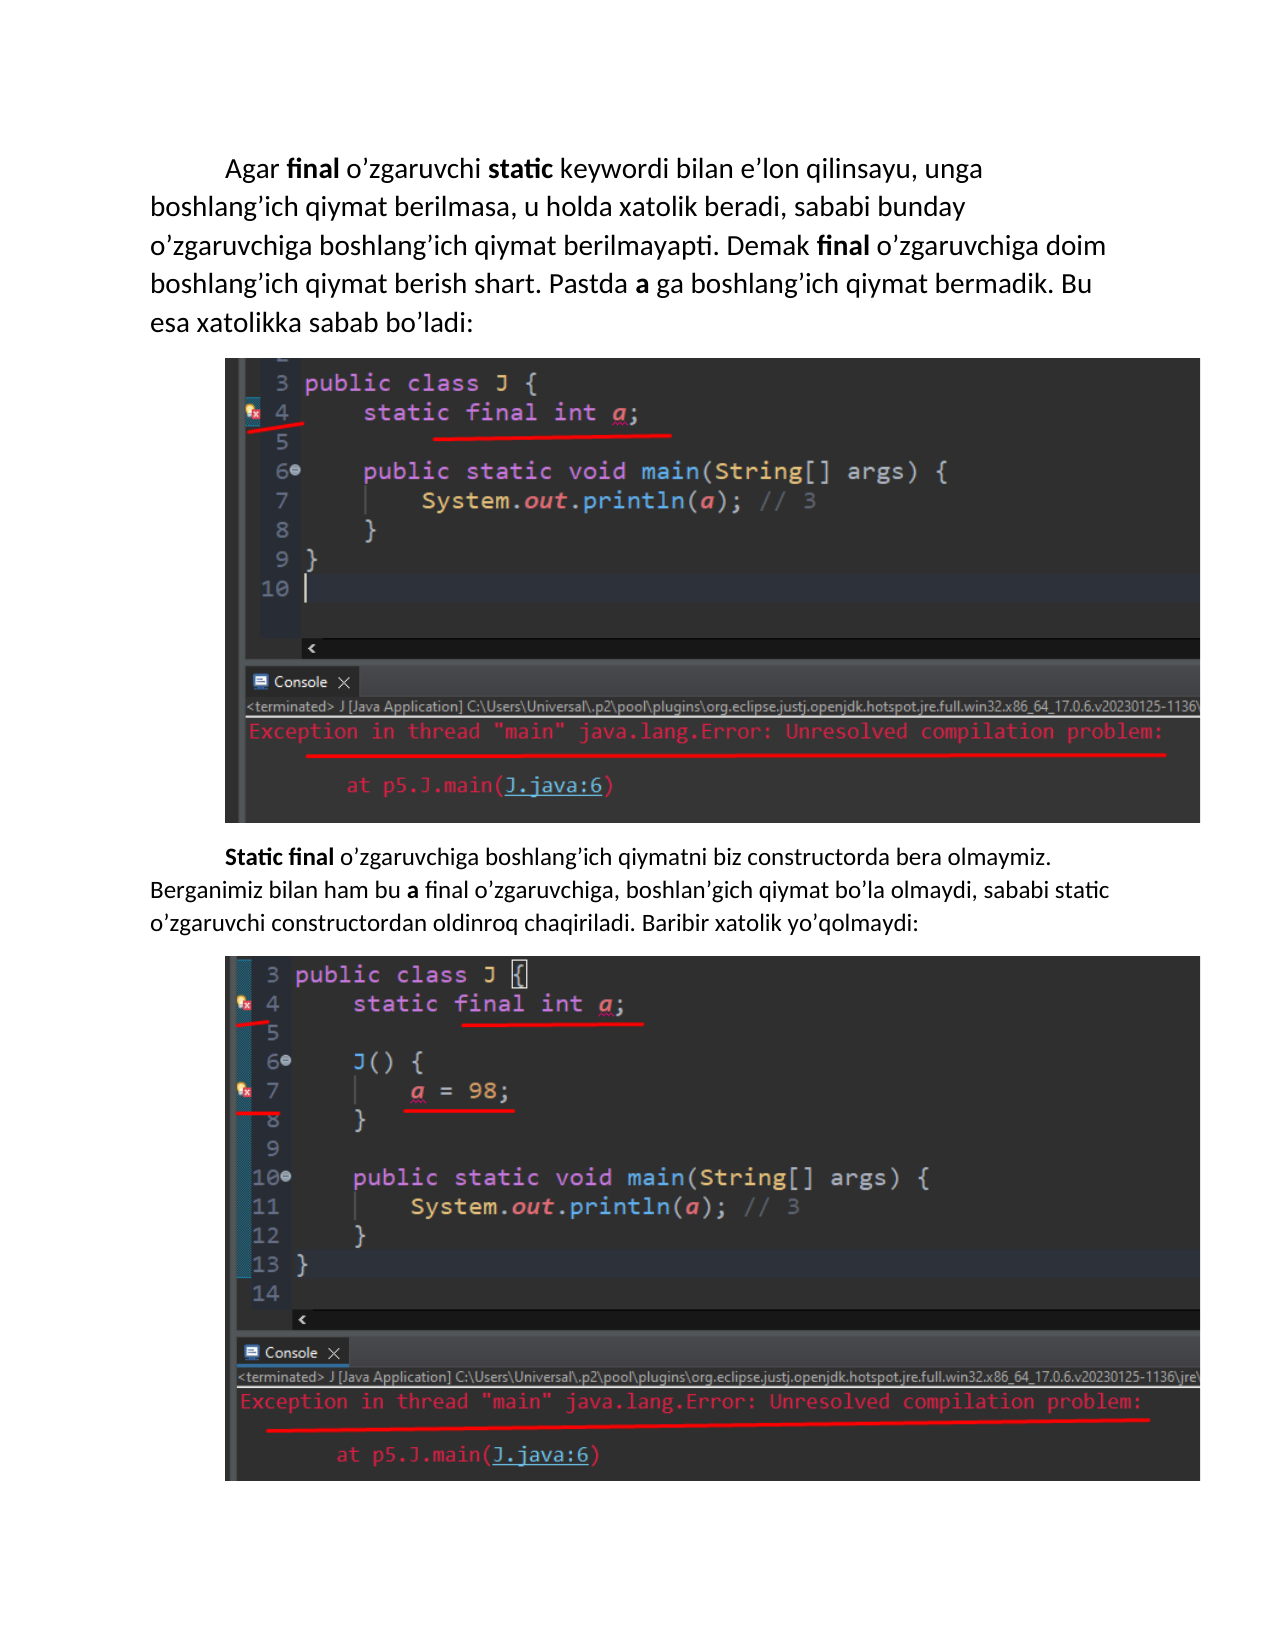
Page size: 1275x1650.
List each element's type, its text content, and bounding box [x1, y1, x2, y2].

text Agar final o’zgaruvchi static keywordi bilan e’lon qilinsayu, unga boshlang’ich qiymat berilmasa, u holda xatolik beradi, sababi bunday o’zgaruvchiga boshlang’ich qiymat berilmayapti. Demak final o’zgaruvchiga doim boshlang’ich qiymat berish shart. Pastda a ga boshlang’ich qiymat bermadik. Bu esa xatolikka sabab bo’ladi: [150, 150, 1125, 339]
text Static final o’zgaruvchiga boshlang’ich qiymatni biz constructorda bera olmaymiz. Berganimiz bilan ham bu a final o’zgaruvchiga, boshlan’gich qiymat bo’la olmaydi, sababi static o’zgaruvchi constructordan oldinroq chaqiriladi. Baribir xatolik yo’qolmaydi: [150, 841, 1125, 938]
picture [225, 956, 1200, 1481]
picture [225, 358, 1200, 823]
